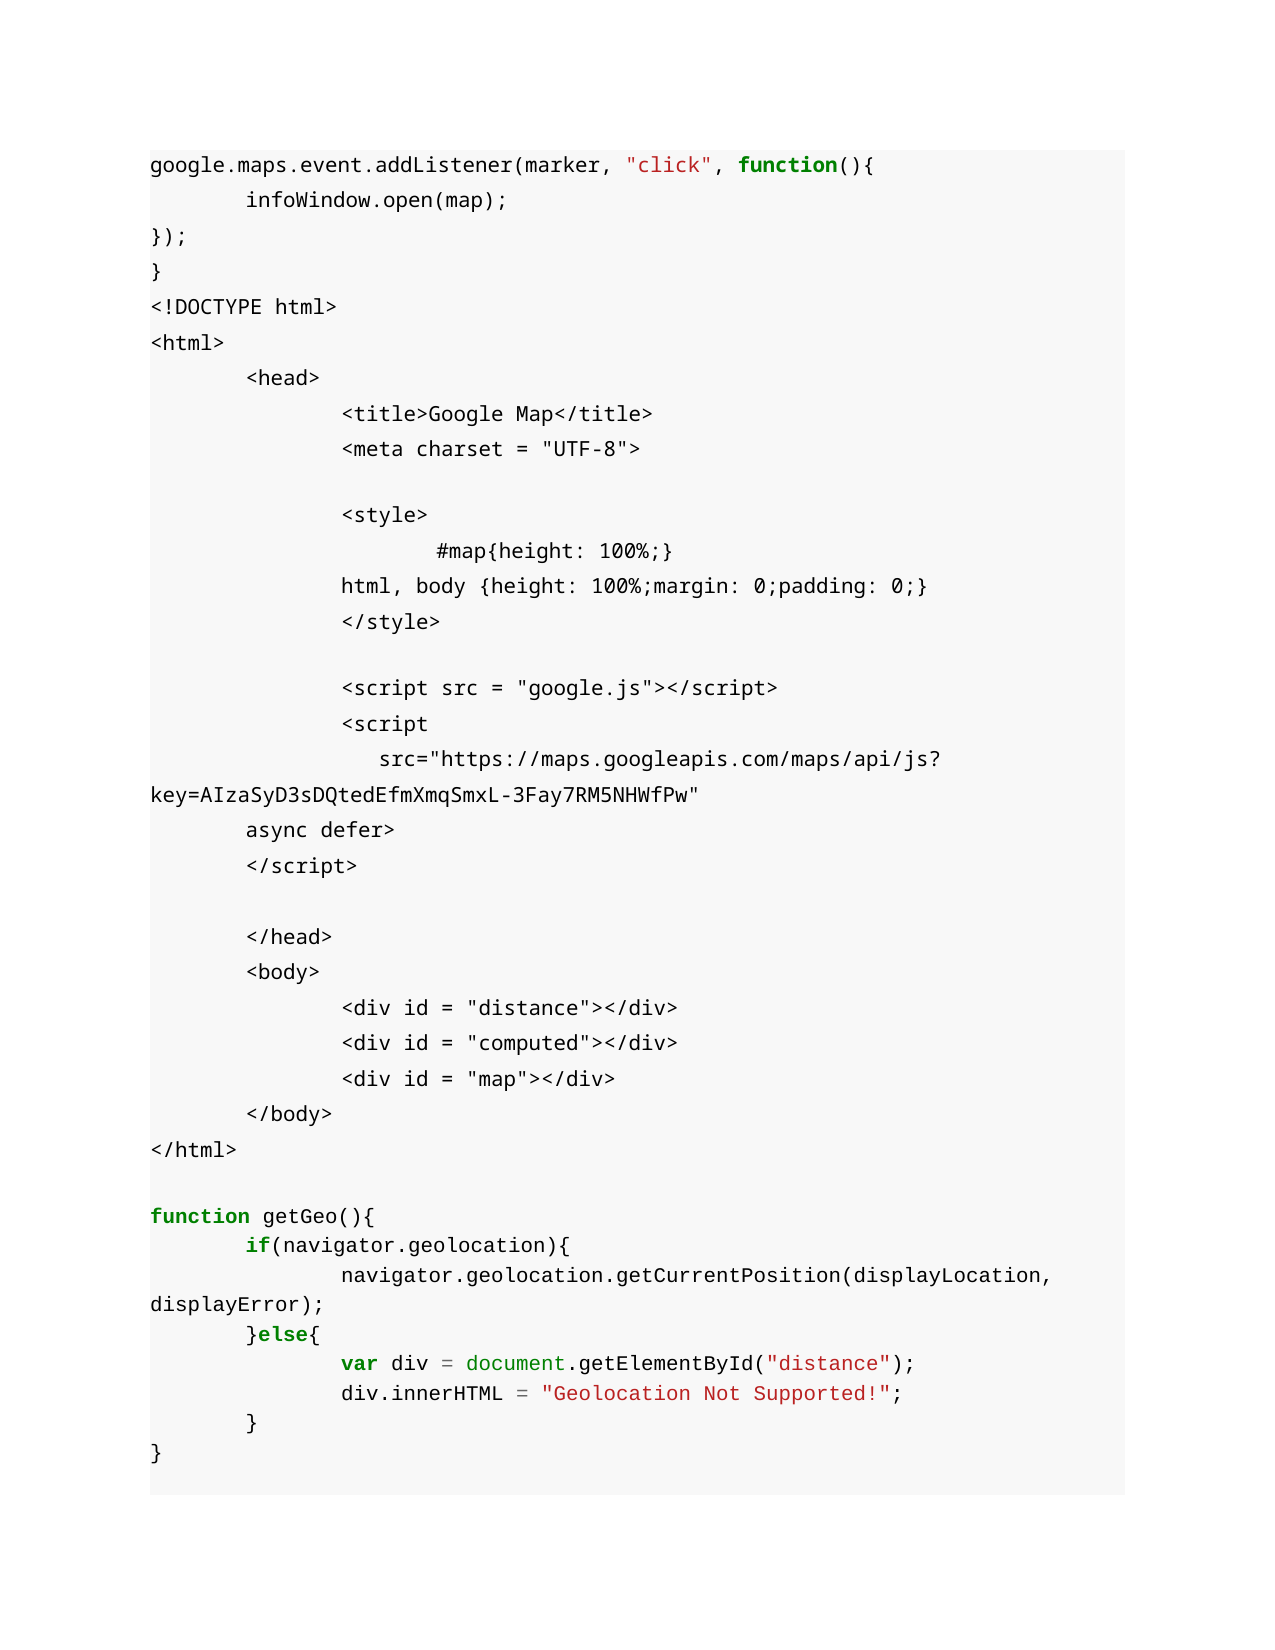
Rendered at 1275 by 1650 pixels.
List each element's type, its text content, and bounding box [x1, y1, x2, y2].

text </html> [150, 1135, 1125, 1163]
text infoWindow.open(map); [150, 186, 1125, 214]
text if(navigator.geolocation){ [150, 1236, 1125, 1259]
text </body> [150, 1099, 1125, 1128]
text async defer> [150, 815, 1125, 844]
text }else{ [150, 1324, 1125, 1348]
text <!DOCTYPE html> [150, 292, 1125, 321]
text <html> [150, 328, 1125, 356]
text } [150, 1412, 1125, 1436]
text </head> [150, 922, 1125, 950]
text <script src = "google.js"></script> [150, 673, 1125, 702]
text #map{height: 100%;} [150, 536, 1125, 564]
text <div id = "map"></div> [150, 1064, 1125, 1092]
text <head> [150, 363, 1125, 392]
text <style> [150, 500, 1125, 529]
text google.maps.event.addListener(marker, "click", function(){ [150, 150, 1125, 178]
text html, body {height: 100%;margin: 0;padding: 0;} [150, 571, 1125, 600]
text navigator.geolocation.getCurrentPosition(displayLocation, displayError); [150, 1265, 1125, 1318]
text var div = document.getElementById("distance"); [150, 1353, 1125, 1377]
text } [150, 257, 1125, 285]
text <div id = "computed"></div> [150, 1028, 1125, 1057]
text <body> [150, 957, 1125, 986]
text <title>Google Map</title> [150, 399, 1125, 427]
text <script [150, 709, 1125, 737]
text <div id = "distance"></div> [150, 993, 1125, 1021]
text <meta charset = "UTF-8"> [150, 434, 1125, 463]
text function getGeo(){ [150, 1206, 1125, 1230]
text } [150, 1442, 1125, 1466]
text }); [150, 221, 1125, 249]
text src="https://maps.googleapis.com/maps/api/js?key=AIzaSyD3sDQtedEfmXmqSmxL-3Fay7RM5NHWfPw" [150, 744, 1125, 808]
text </style> [150, 607, 1125, 635]
text div.innerHTML = "Geolocation Not Supported!"; [150, 1383, 1125, 1407]
text </script> [150, 851, 1125, 879]
